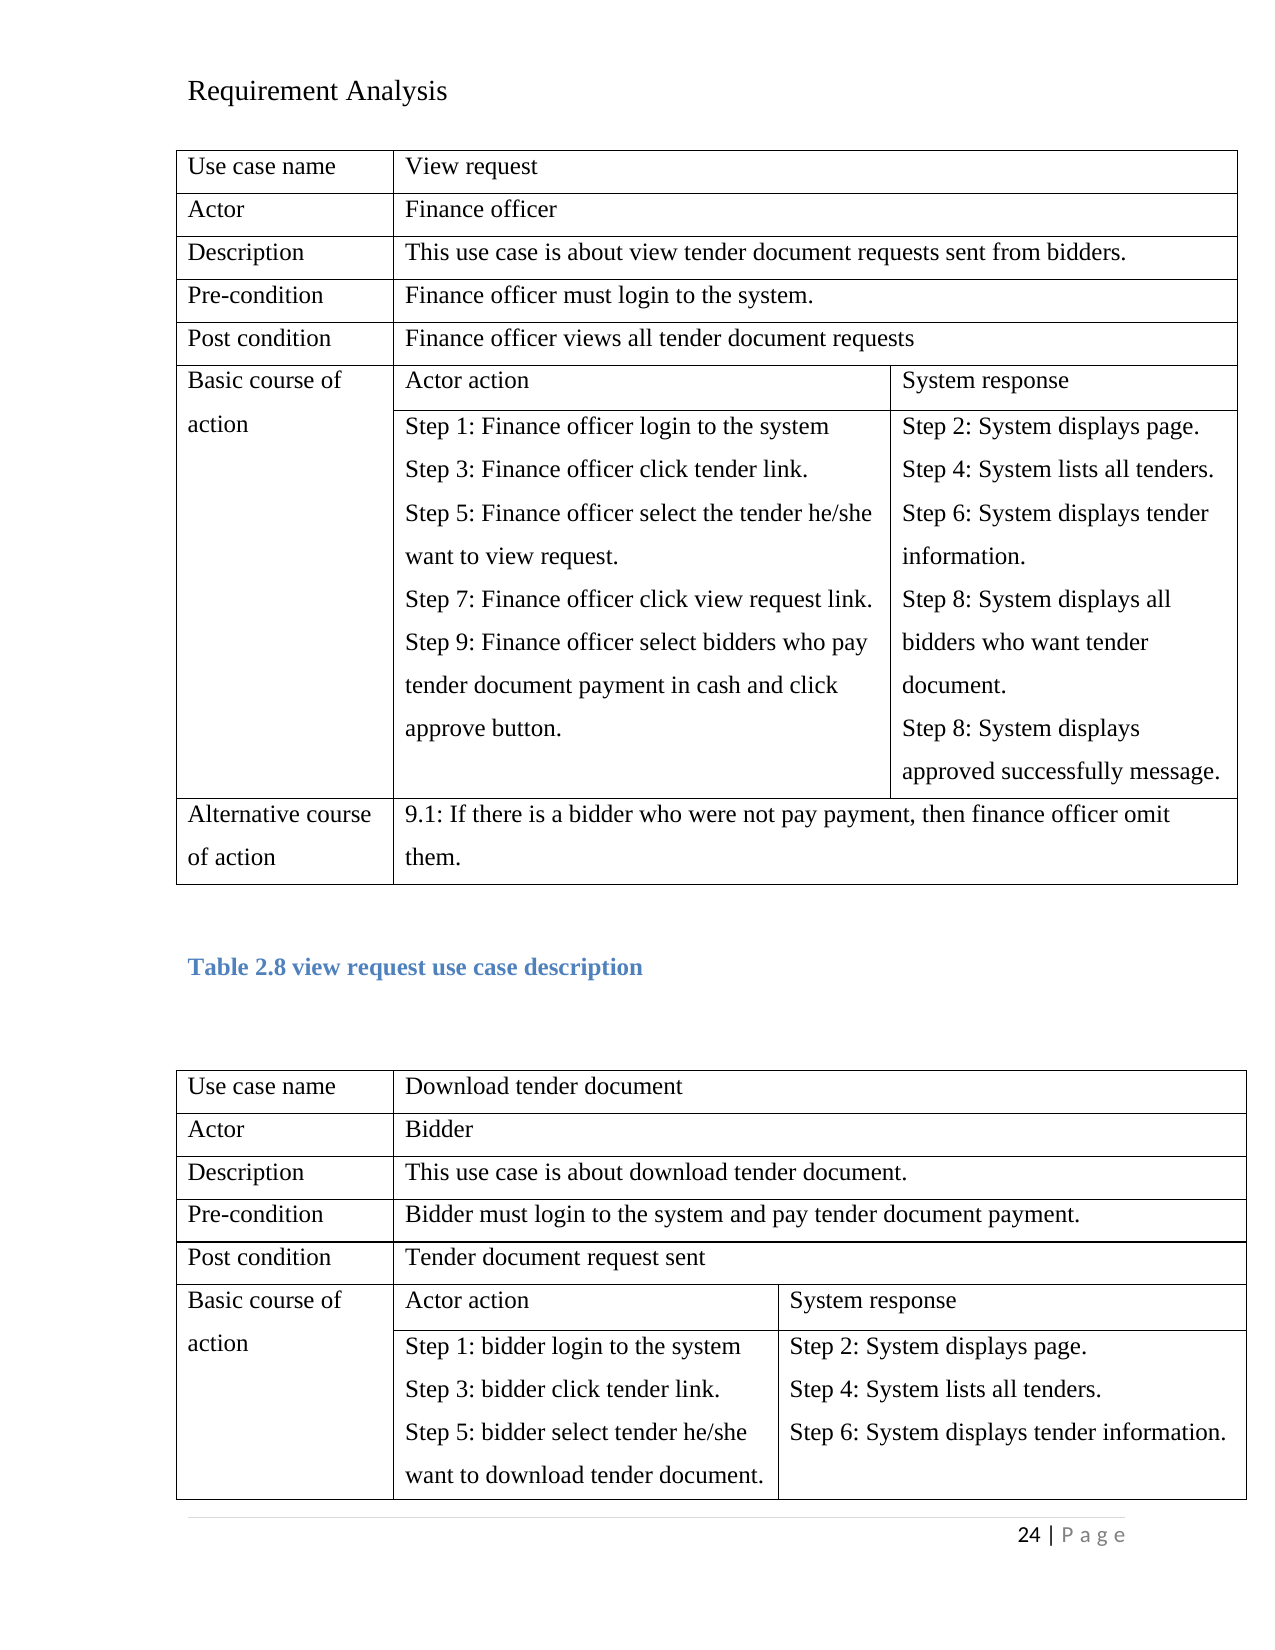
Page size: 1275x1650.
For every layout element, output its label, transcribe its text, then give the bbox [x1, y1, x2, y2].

table_cell Actor action [394, 366, 890, 410]
table_cell Post condition [177, 323, 393, 364]
table_cell Finance officer views all tender document requests [394, 323, 1237, 364]
table_cell Finance officer must login to the system. [394, 280, 1237, 322]
table_cell Bidder must login to the system and pay tender document payment. [394, 1200, 1246, 1241]
table_cell Actor [177, 1114, 393, 1156]
table_cell System response [891, 366, 1237, 410]
table_cell Actor [177, 194, 393, 236]
table_cell System response [779, 1285, 1246, 1330]
table_header Use case name [177, 151, 393, 193]
table_cell Step 1: Finance officer login to the system Step 3: Finance officer click tender link. Step 5: Finance officer select the tender he/she want to view request. Step 7: Finance officer click view request link. Step 9: Finance officer select bidders who pay tender document payment in cash and click approve button. [394, 411, 890, 798]
table_cell Alternative course of action [177, 799, 393, 884]
table_header Download tender document [394, 1071, 1246, 1113]
table_cell Post condition [177, 1243, 393, 1284]
table_header Use case name [177, 1071, 393, 1113]
table_cell This use case is about download tender document. [394, 1157, 1246, 1198]
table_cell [779, 1331, 1246, 1499]
table_cell Basic course of action [177, 366, 393, 798]
table_cell Basic course of action [177, 1285, 393, 1499]
table_cell Tender document request sent [394, 1243, 1246, 1284]
table_cell This use case is about view tender document requests sent from bidders. [394, 237, 1237, 279]
table_cell Description [177, 1157, 393, 1198]
table_cell Description [177, 237, 393, 279]
table_cell Finance officer [394, 194, 1237, 236]
table_cell Step 2: System displays page. Step 4: System lists all tenders. Step 6: System displays tender information. Step 8: System displays all bidders who want tender document. Step 8: System displays approved successfully message. [891, 411, 1237, 798]
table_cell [394, 1331, 778, 1499]
table_cell Pre-condition [177, 1200, 393, 1241]
table_cell Bidder [394, 1114, 1246, 1156]
table_header View request [394, 151, 1237, 193]
table_cell 9.1: If there is a bidder who were not pay payment, then finance officer omit them. [394, 799, 1237, 884]
table_cell Pre-condition [177, 280, 393, 322]
table_cell Actor action [394, 1285, 778, 1330]
